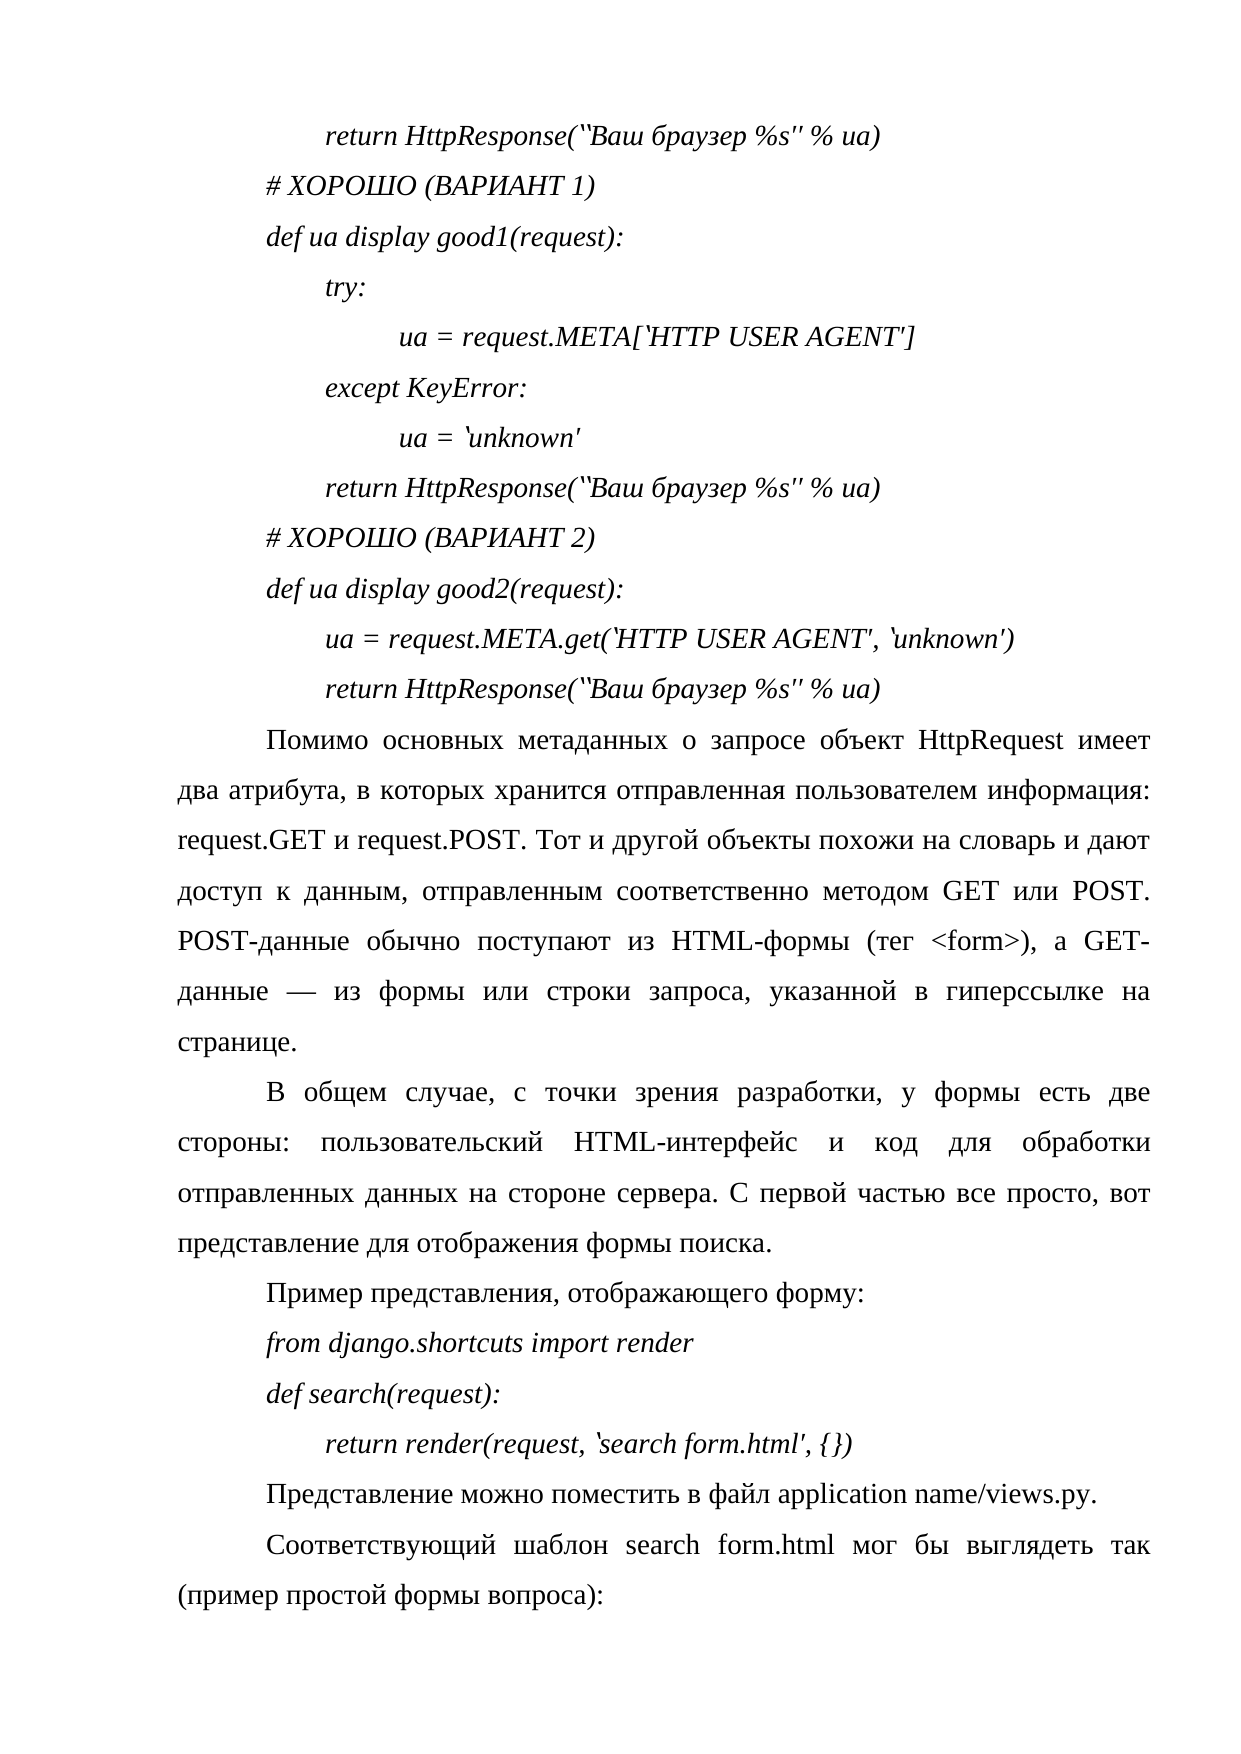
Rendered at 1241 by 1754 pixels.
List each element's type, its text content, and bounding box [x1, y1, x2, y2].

text В общем случае, с точки зрения разработки, у формы есть две стороны: пользовательский HTML-интерфейс и код для обработки отправленных данных на стороне сервера. С первой частью все просто, вот представление для отображения формы поиска. [177, 1074, 1152, 1258]
text ua = request.META[‵HTTP USER AGENT′] [310, 319, 1152, 353]
text Соответствующий шаблон search form.html мог бы выглядеть так (пример простой формы вопроса): [177, 1527, 1152, 1611]
text except KeyError: [236, 370, 1152, 403]
text return render(request, ‵search form.html′, {}) [236, 1426, 1152, 1460]
text return HttpResponse(‵‵Ваш браузер %s′′ % ua) [236, 470, 1152, 504]
text from django.shortcuts import render [177, 1326, 1152, 1359]
text Помимо основных метаданных о запросе объект HttpRequest имеет два атрибута, в которых хранится отправленная пользователем информация: request.GET и request.POST. Тот и другой объекты похожи на словарь и дают доступ к данным, отправленным соответственно методом GET или POST. POST-данные обычно поступают из HTML-формы (тег <form>), а GET-данные — из формы или строки запроса, указанной в гиперссылке на странице. [177, 722, 1152, 1057]
text ua = ‵unknown′ [310, 420, 1152, 453]
text Пример представления, отображающего форму: [177, 1275, 1152, 1309]
text def search(request): [177, 1376, 1152, 1409]
text try: [236, 269, 1152, 303]
text # ХОРОШО (ВАРИАНТ 1) [177, 168, 1152, 202]
text def ua display good2(request): [177, 571, 1152, 604]
text # ХОРОШО (ВАРИАНТ 2) [177, 521, 1152, 554]
text Представление можно поместить в файл application name/views.py. [177, 1477, 1152, 1510]
text ua = request.META.get(‵HTTP USER AGENT′, ‵unknown′) [236, 621, 1152, 655]
text return HttpResponse(‵‵Ваш браузер %s′′ % ua) [236, 672, 1152, 705]
text return HttpResponse(‵‵Ваш браузер %s′′ % ua) [236, 118, 1152, 152]
text def ua display good1(request): [177, 219, 1152, 252]
